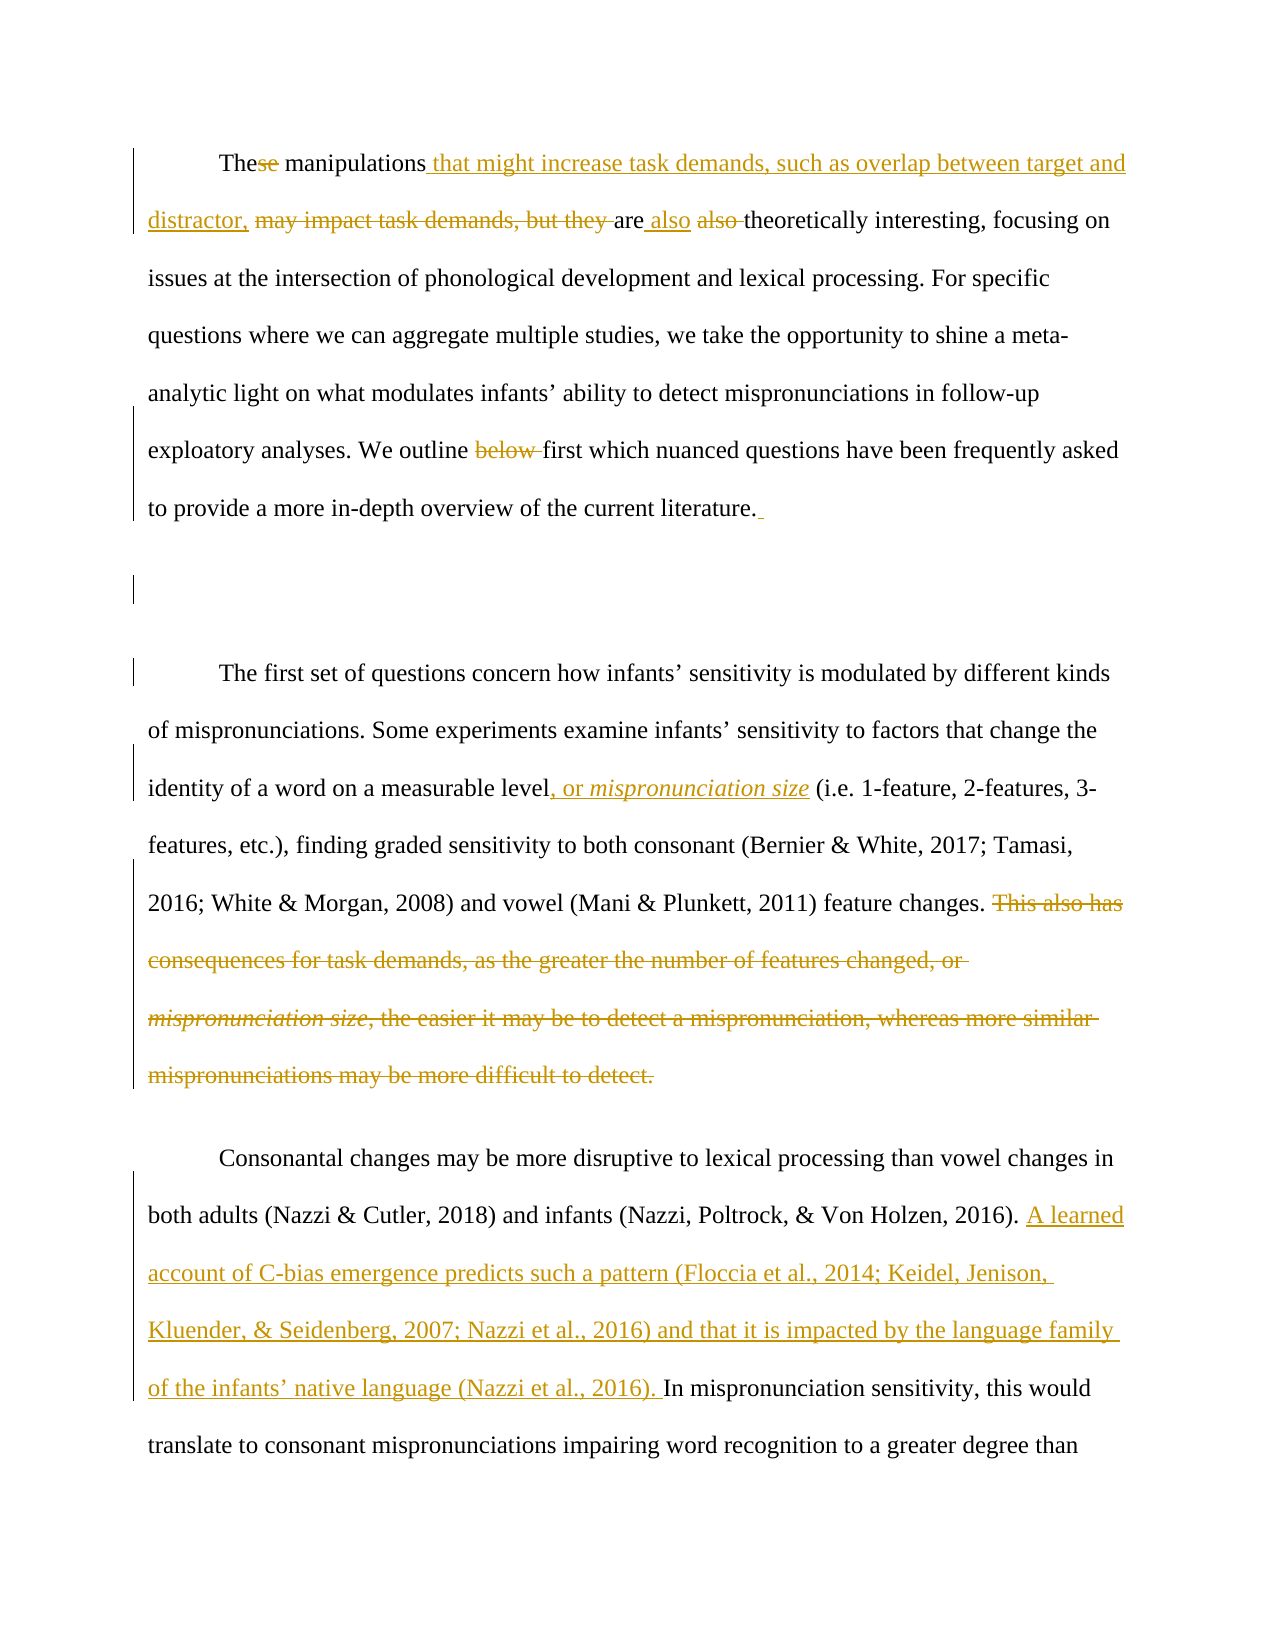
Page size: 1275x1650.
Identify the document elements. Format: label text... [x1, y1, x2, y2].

text The manipulations are theoretically interesting, focusing on issues at the intersection of phonological development and lexical processing. For specific questions where we can aggregate multiple studies, we take the opportunity to shine a meta-analytic light on what modulates infants’ ability to detect mispronunciations in follow-up exploatory analyses. We outline first which nuanced questions have been frequently asked to provide a more in-depth overview of the current literature. [148, 148, 1127, 521]
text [148, 1143, 1127, 1459]
text The first set of questions concern how infants’ sensitivity is modulated by different kinds of mispronunciations. Some experiments examine infants’ sensitivity to factors that change the identity of a word on a measurable level (i.e. 1-feature, 2-features, 3-features, etc.), finding graded sensitivity to both consonant (Bernier & White, 2017; Tamasi, 2016; White & Morgan, 2008) and vowel (Mani & Plunkett, 2011) feature changes. [148, 658, 1127, 1089]
